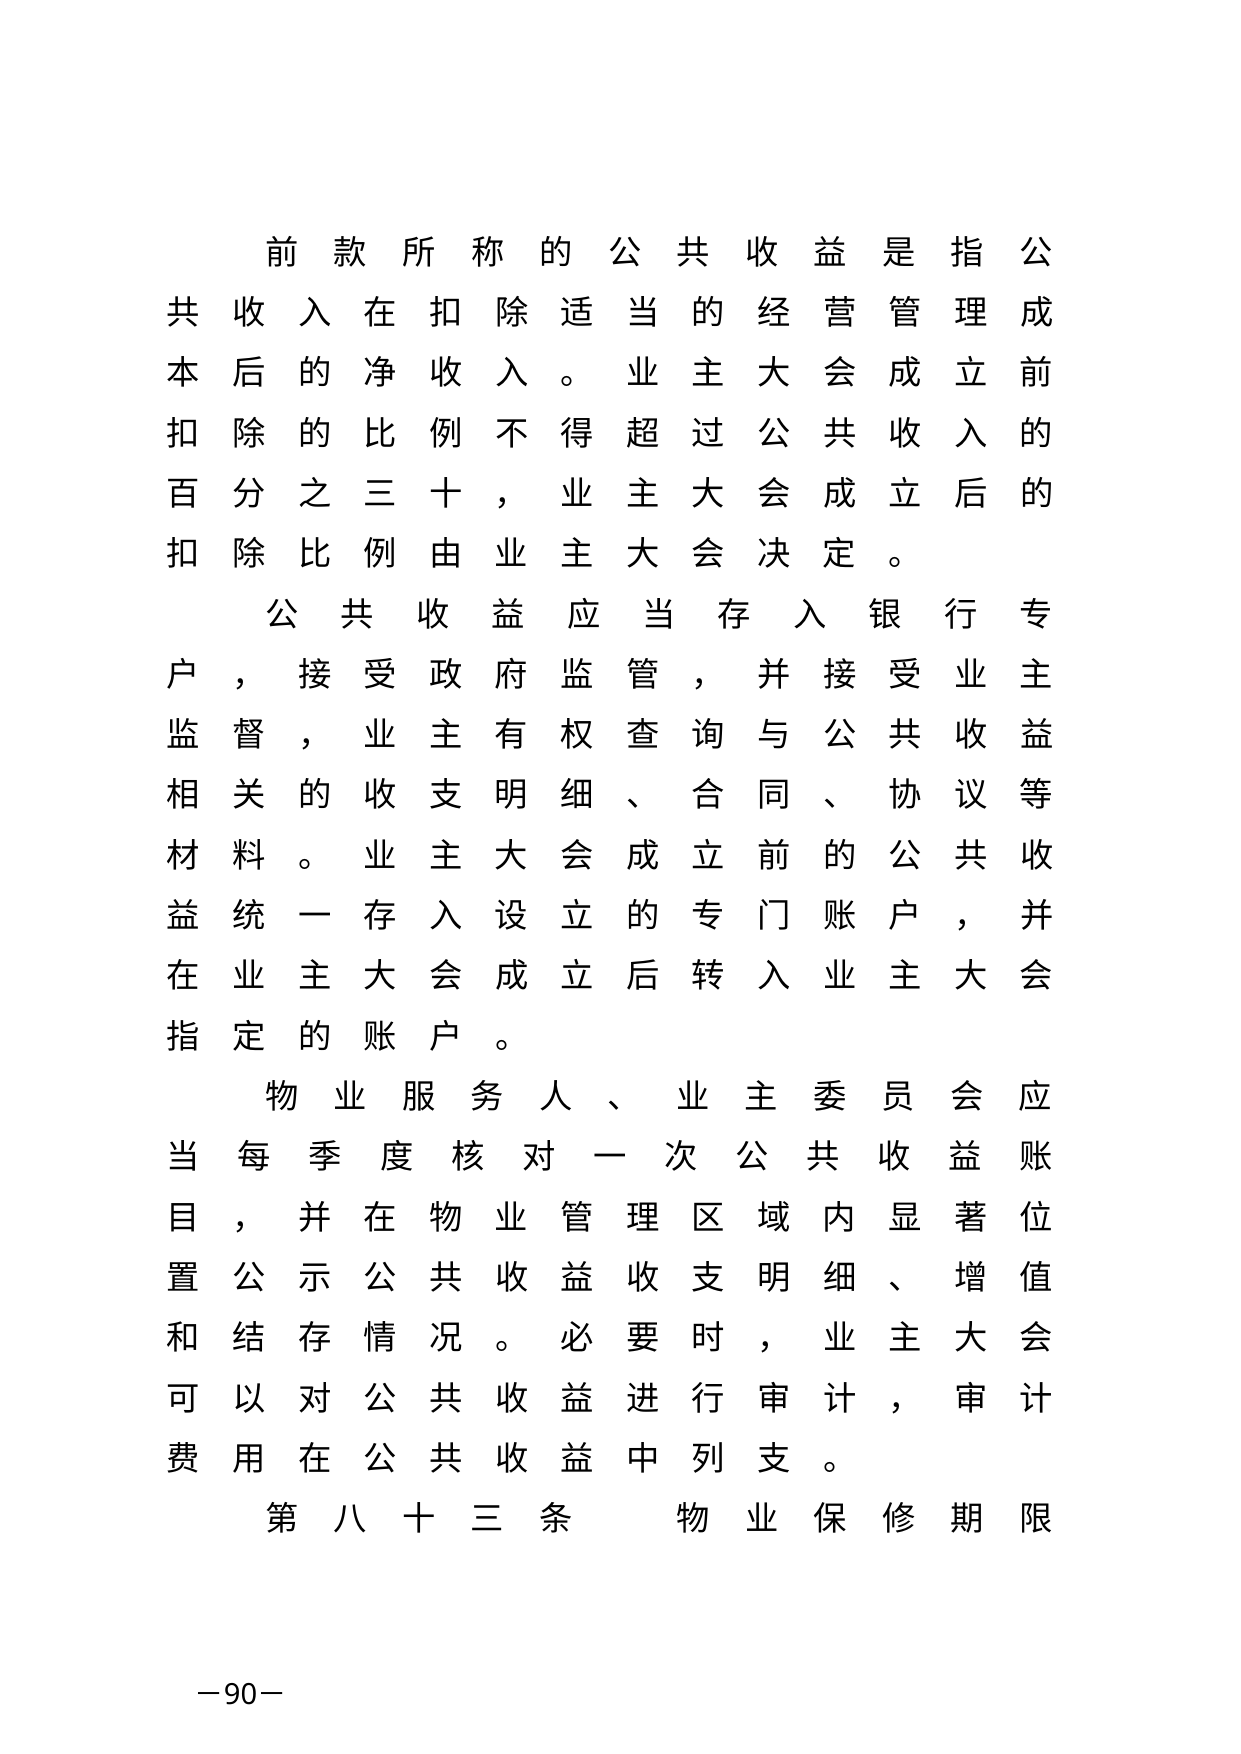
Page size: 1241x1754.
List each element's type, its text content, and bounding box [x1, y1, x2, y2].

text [167, 1486, 1085, 1546]
text 公共收益应当存入银行专户，接受政府监管，并接受业主监督，业主有权查询与公共收益相关的收支明细、合同、协议等材料。业主大会成立前的公共收益统一存入设立的专门账户，并在业主大会成立后转入业主大会指定的账户。 [167, 581, 1085, 1064]
text 前款所称的公共收益是指公共收入在扣除适当的经营管理成本后的净收入。业主大会成立前扣除的比例不得超过公共收入的百分之三十，业主大会成立后的扣除比例由业主大会决定。 [167, 219, 1085, 581]
text 物业服务人、业主委员会应当每季度核对一次公共收益账目，并在物业管理区域内显著位置公示公共收益收支明细、增值和结存情况。必要时，业主大会可以对公共收益进行审计，审计费用在公共收益中列支。 [167, 1064, 1085, 1486]
